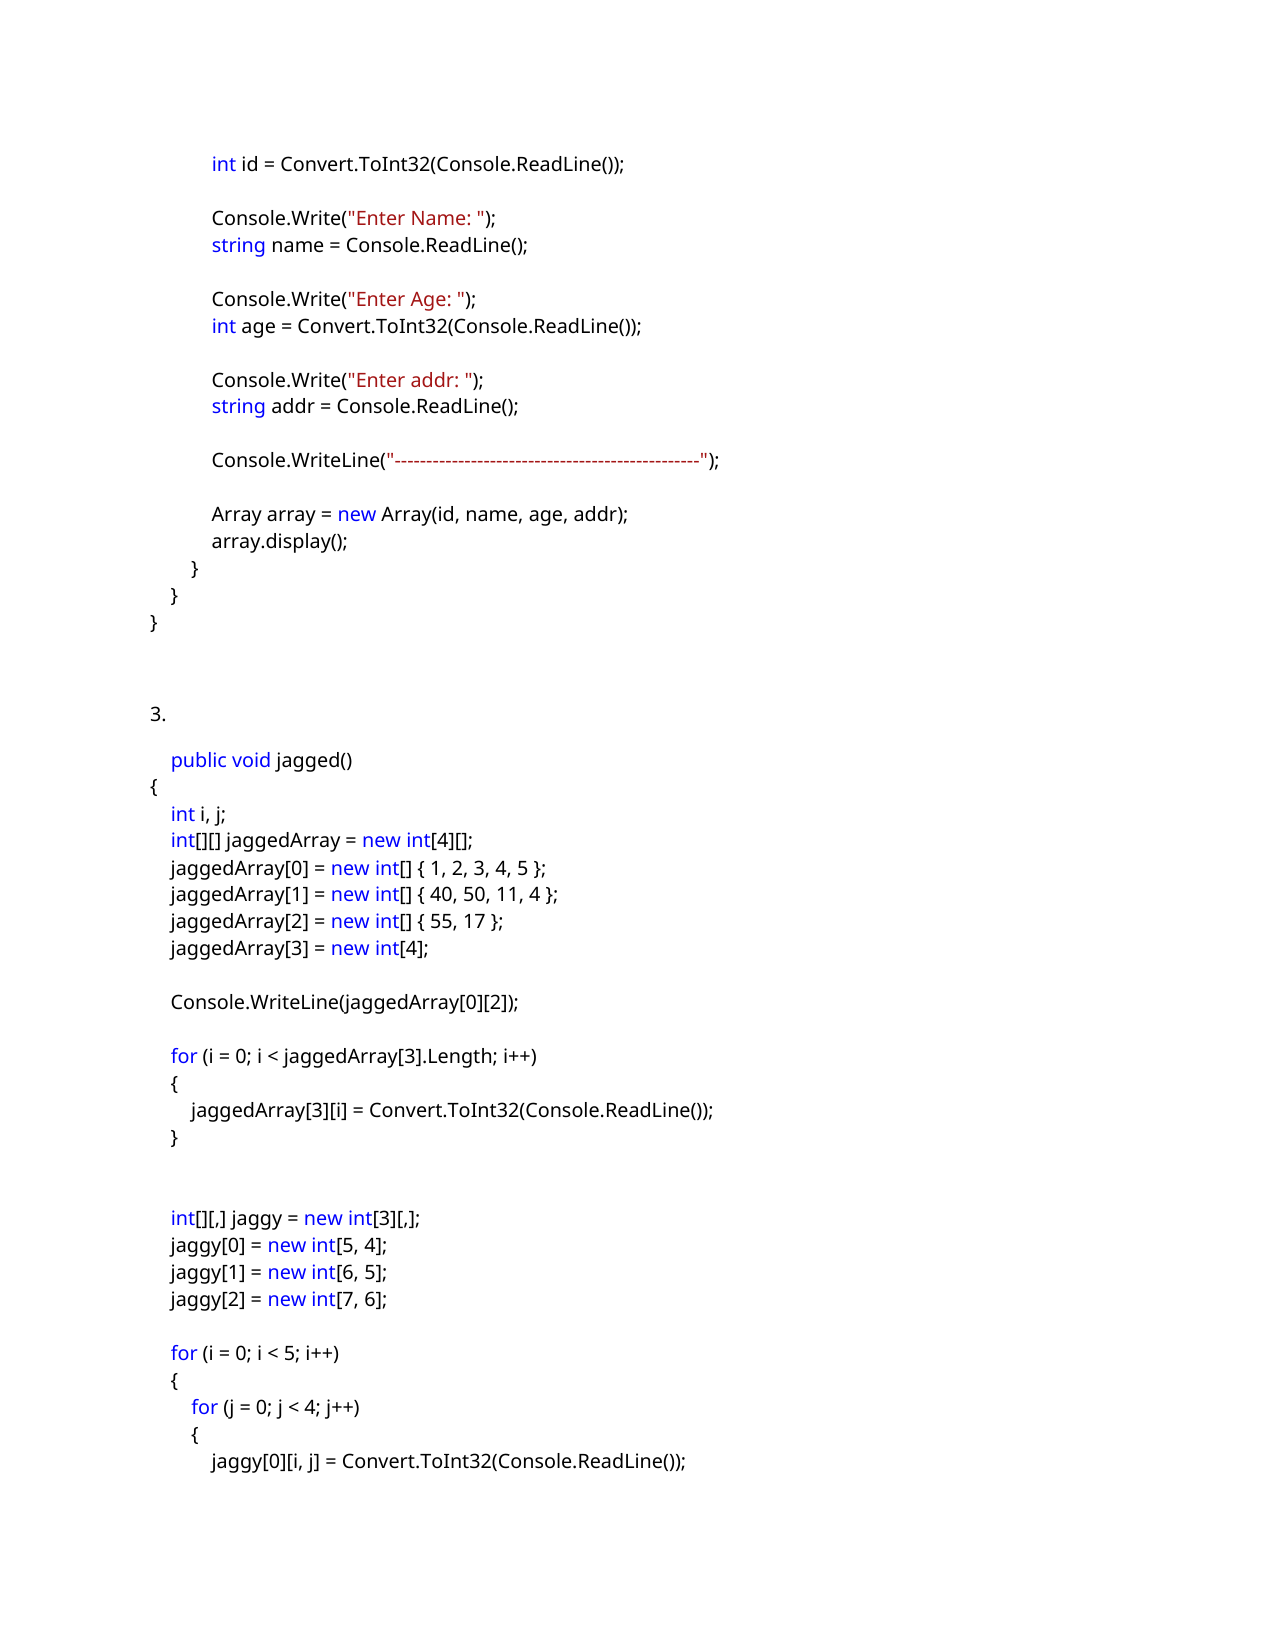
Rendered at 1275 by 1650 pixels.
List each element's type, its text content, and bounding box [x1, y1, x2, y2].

text int[][,] jaggy = new int[3][,]; [150, 1204, 1125, 1231]
text } [150, 582, 1125, 609]
text 3. [150, 700, 1125, 727]
text Console.Write("Enter addr: "); [150, 366, 1125, 393]
text jaggy[0][i, j] = Convert.ToInt32(Console.ReadLine()); [150, 1447, 1125, 1474]
text Console.WriteLine("------------------------------------------------"); [150, 447, 1125, 474]
text int[][] jaggedArray = new int[4][]; [150, 827, 1125, 854]
text Console.Write("Enter Name: "); [150, 204, 1125, 231]
text { [150, 773, 1125, 800]
text jaggy[0] = new int[5, 4]; [150, 1231, 1125, 1258]
text Console.WriteLine(jaggedArray[0][2]); [150, 989, 1125, 1016]
text { [150, 1420, 1125, 1447]
text for (i = 0; i < 5; i++) [150, 1339, 1125, 1366]
text Array array = new Array(id, name, age, addr); [150, 501, 1125, 528]
text } [150, 609, 1125, 636]
text public void jagged() [150, 746, 1125, 773]
text string name = Console.ReadLine(); [150, 231, 1125, 258]
text string addr = Console.ReadLine(); [150, 393, 1125, 420]
text { [150, 1366, 1125, 1393]
text jaggy[2] = new int[7, 6]; [150, 1285, 1125, 1312]
text Console.Write("Enter Age: "); [150, 285, 1125, 312]
text jaggy[1] = new int[6, 5]; [150, 1258, 1125, 1285]
text int i, j; [150, 800, 1125, 827]
text jaggedArray[3] = new int[4]; [150, 935, 1125, 962]
text { [150, 1069, 1125, 1097]
text } [150, 1123, 1125, 1151]
text for (j = 0; j < 4; j++) [150, 1393, 1125, 1420]
text jaggedArray[3][i] = Convert.ToInt32(Console.ReadLine()); [150, 1097, 1125, 1123]
text array.display(); [150, 528, 1125, 555]
text for (i = 0; i < jaggedArray[3].Length; i++) [150, 1043, 1125, 1069]
text jaggedArray[1] = new int[] { 40, 50, 11, 4 }; [150, 881, 1125, 908]
text jaggedArray[0] = new int[] { 1, 2, 3, 4, 5 }; [150, 854, 1125, 881]
text } [150, 555, 1125, 582]
text int id = Convert.ToInt32(Console.ReadLine()); [150, 150, 1125, 177]
text jaggedArray[2] = new int[] { 55, 17 }; [150, 908, 1125, 935]
text int age = Convert.ToInt32(Console.ReadLine()); [150, 312, 1125, 339]
